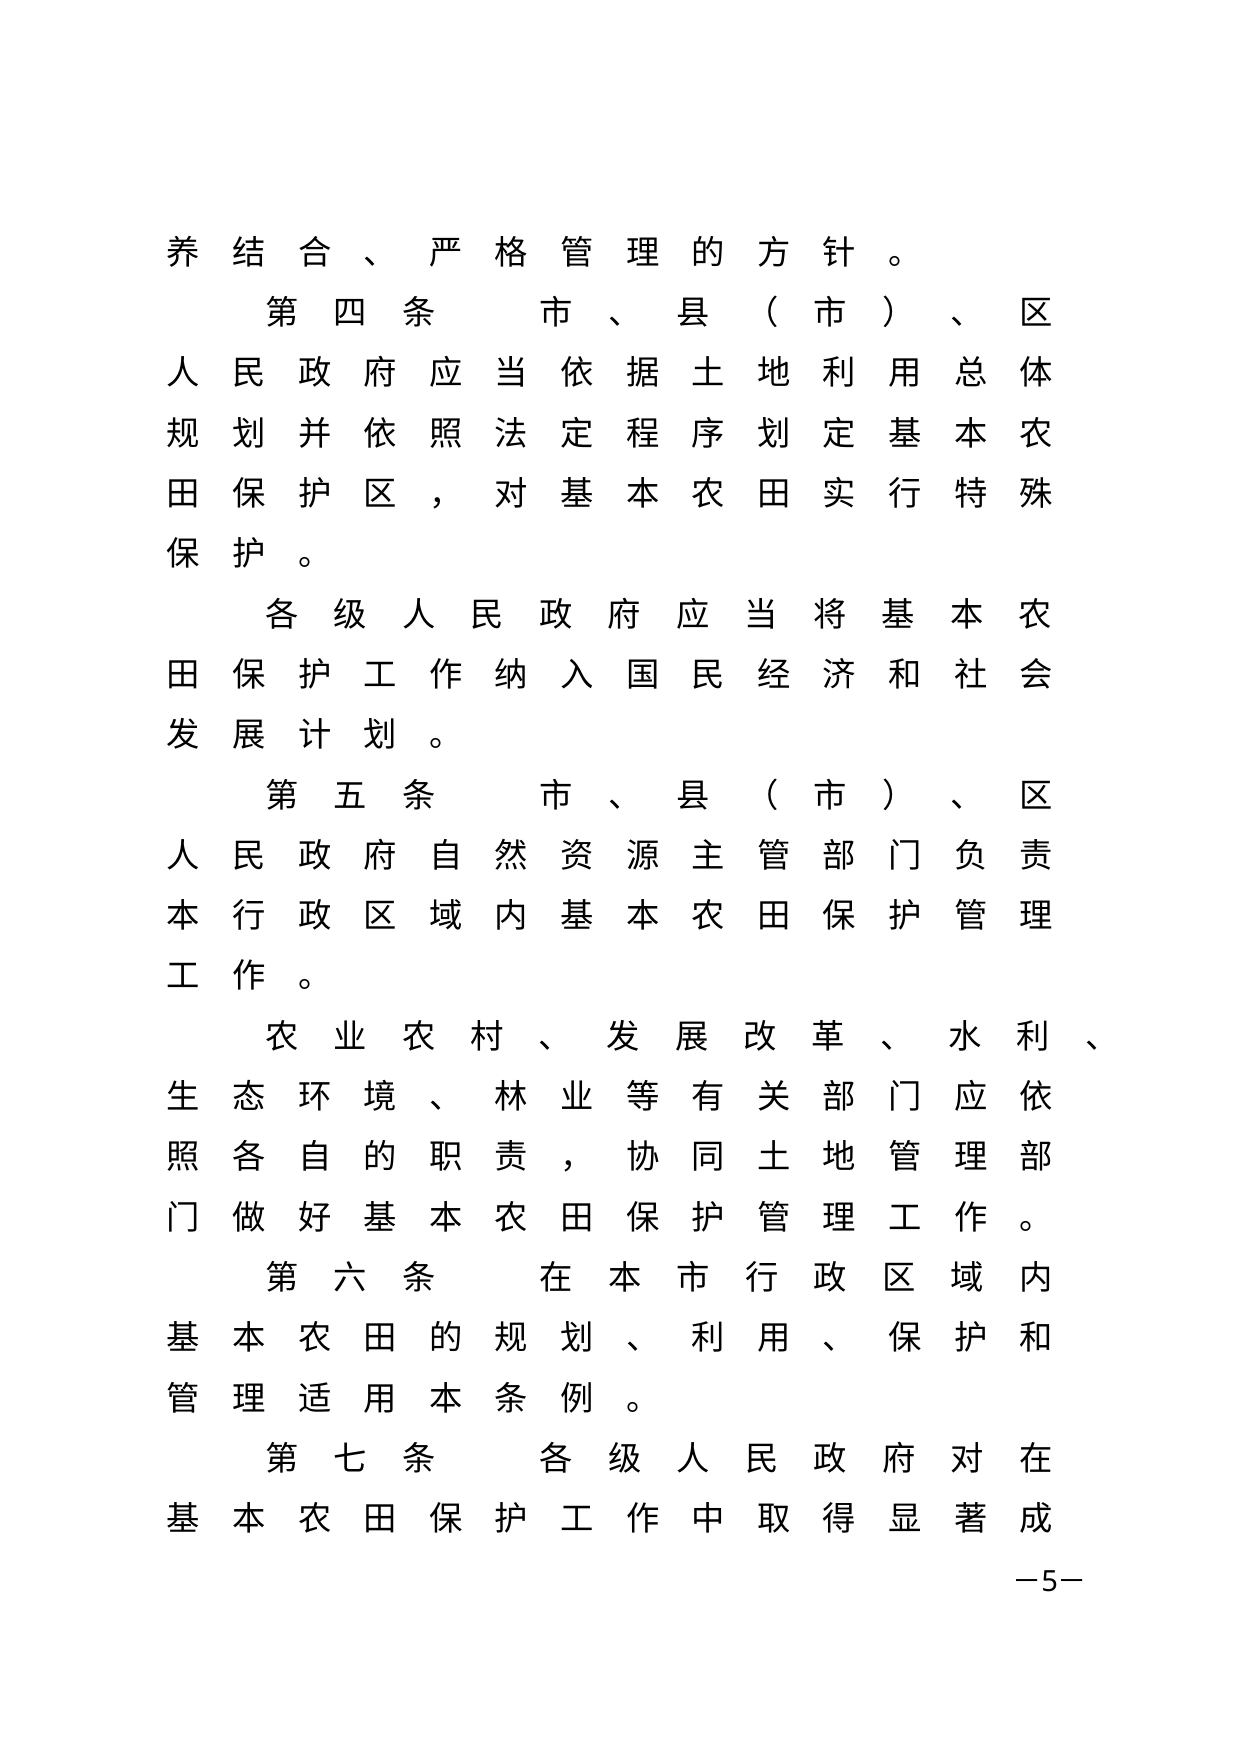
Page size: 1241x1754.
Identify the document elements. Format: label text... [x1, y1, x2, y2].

text 农业农村、发展改革、水利、生态环境、林业等有关部门应依照各自的职责，协同土地管理部门做好基本农田保护管理工作。 [167, 1003, 1085, 1245]
text 第三条 基本农田的保护必须贯彻全面规划、合理利用、用养结合、严格管理的方针。 [167, 219, 1085, 280]
text 各级人民政府应当将基本农田保护工作纳入国民经济和社会发展计划。 [167, 581, 1085, 762]
text 第五条 市、县（市）、区人民政府自然资源主管部门负责本行政区域内基本农田保护管理工作。 [167, 762, 1085, 1003]
text 第四条 市、县（市）、区人民政府应当依据土地利用总体规划并依照法定程序划定基本农田保护区，对基本农田实行特殊保护。 [167, 280, 1085, 581]
text 第七条 各级人民政府对在基本农田保护工作中取得显著成绩的单位和个人，予以奖励。 [167, 1426, 1085, 1546]
text 第六条 在本市行政区域内基本农田的规划、利用、保护和管理适用本条例。 [167, 1245, 1085, 1426]
